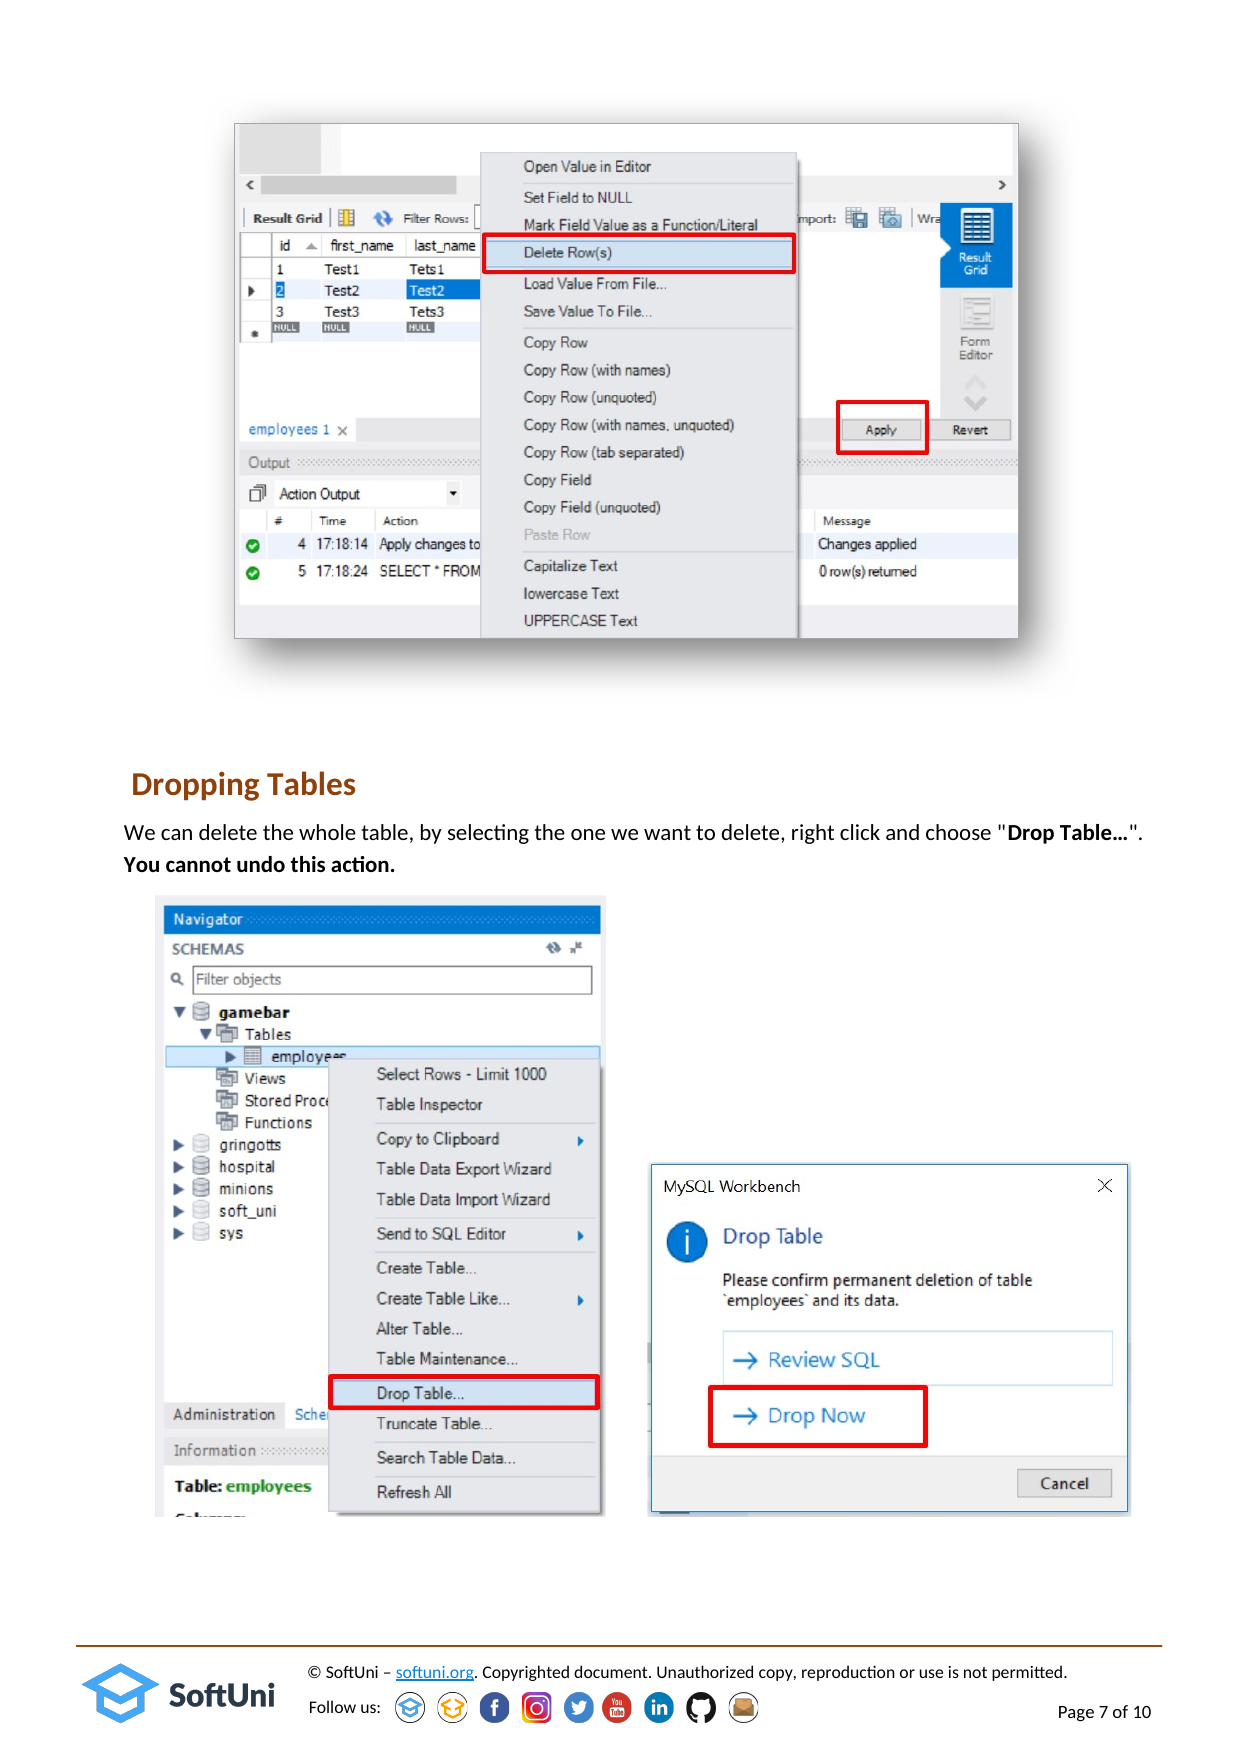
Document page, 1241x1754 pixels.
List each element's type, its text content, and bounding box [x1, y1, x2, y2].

picture [75, 1658, 281, 1729]
picture [155, 895, 606, 1517]
picture [658, 1705, 667, 1714]
picture [644, 1714, 653, 1723]
text We can delete the whole table, by selecting the one we want to delete, right click and choose "Drop Table…". You cannot undo this action. [124, 818, 1163, 878]
subtitle Dropping Tables [124, 763, 1163, 804]
picture [437, 1692, 468, 1723]
picture [479, 1692, 510, 1723]
picture [395, 1692, 425, 1723]
picture [644, 1692, 653, 1701]
picture [686, 1692, 716, 1723]
picture [235, 124, 1018, 638]
picture [522, 1692, 552, 1723]
picture [564, 1692, 594, 1723]
picture [728, 1692, 759, 1723]
picture [665, 1714, 674, 1723]
picture [647, 1162, 1132, 1517]
picture [665, 1692, 674, 1701]
picture [602, 1692, 632, 1723]
